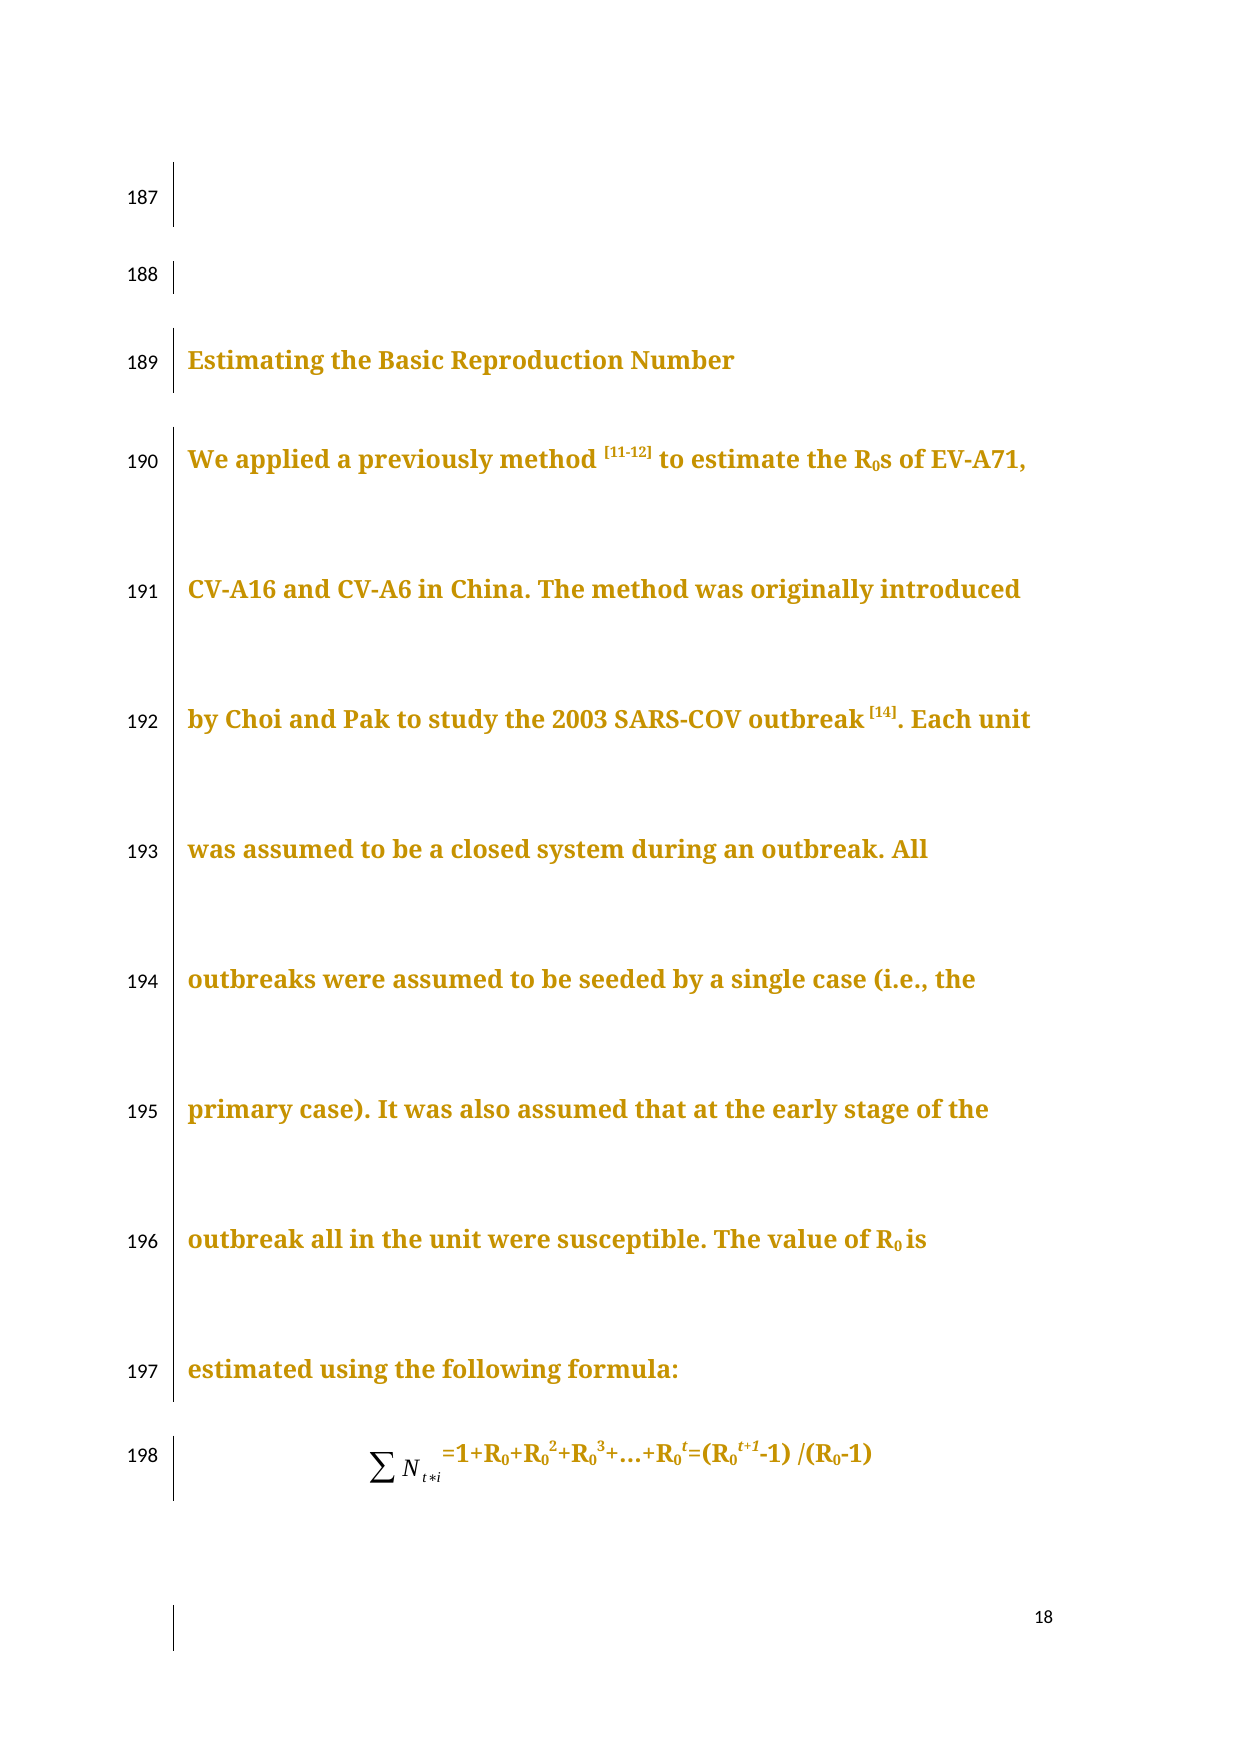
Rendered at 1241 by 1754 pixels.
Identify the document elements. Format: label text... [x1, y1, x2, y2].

text =1+R0+R02+R03+…+R0t=(R0t+1-1) /(R0-1) [187, 1436, 1053, 1501]
text Estimating the Basic Reproduction Number [187, 328, 1053, 393]
text We applied a previously method [11-12] to estimate the R0s of EV-A71, CV-A16 and CV-A6 in China. The method was originally introduced by Choi and Pak to study the 2003 SARS-COV outbreak [14]. Each unit was assumed to be a closed system during an outbreak. All outbreaks were assumed to be seeded by a single case (i.e., the primary case). It was also assumed that at the early stage of the outbreak all in the unit were susceptible. The value of R0 is estimated using the following formula: [187, 427, 1053, 1402]
